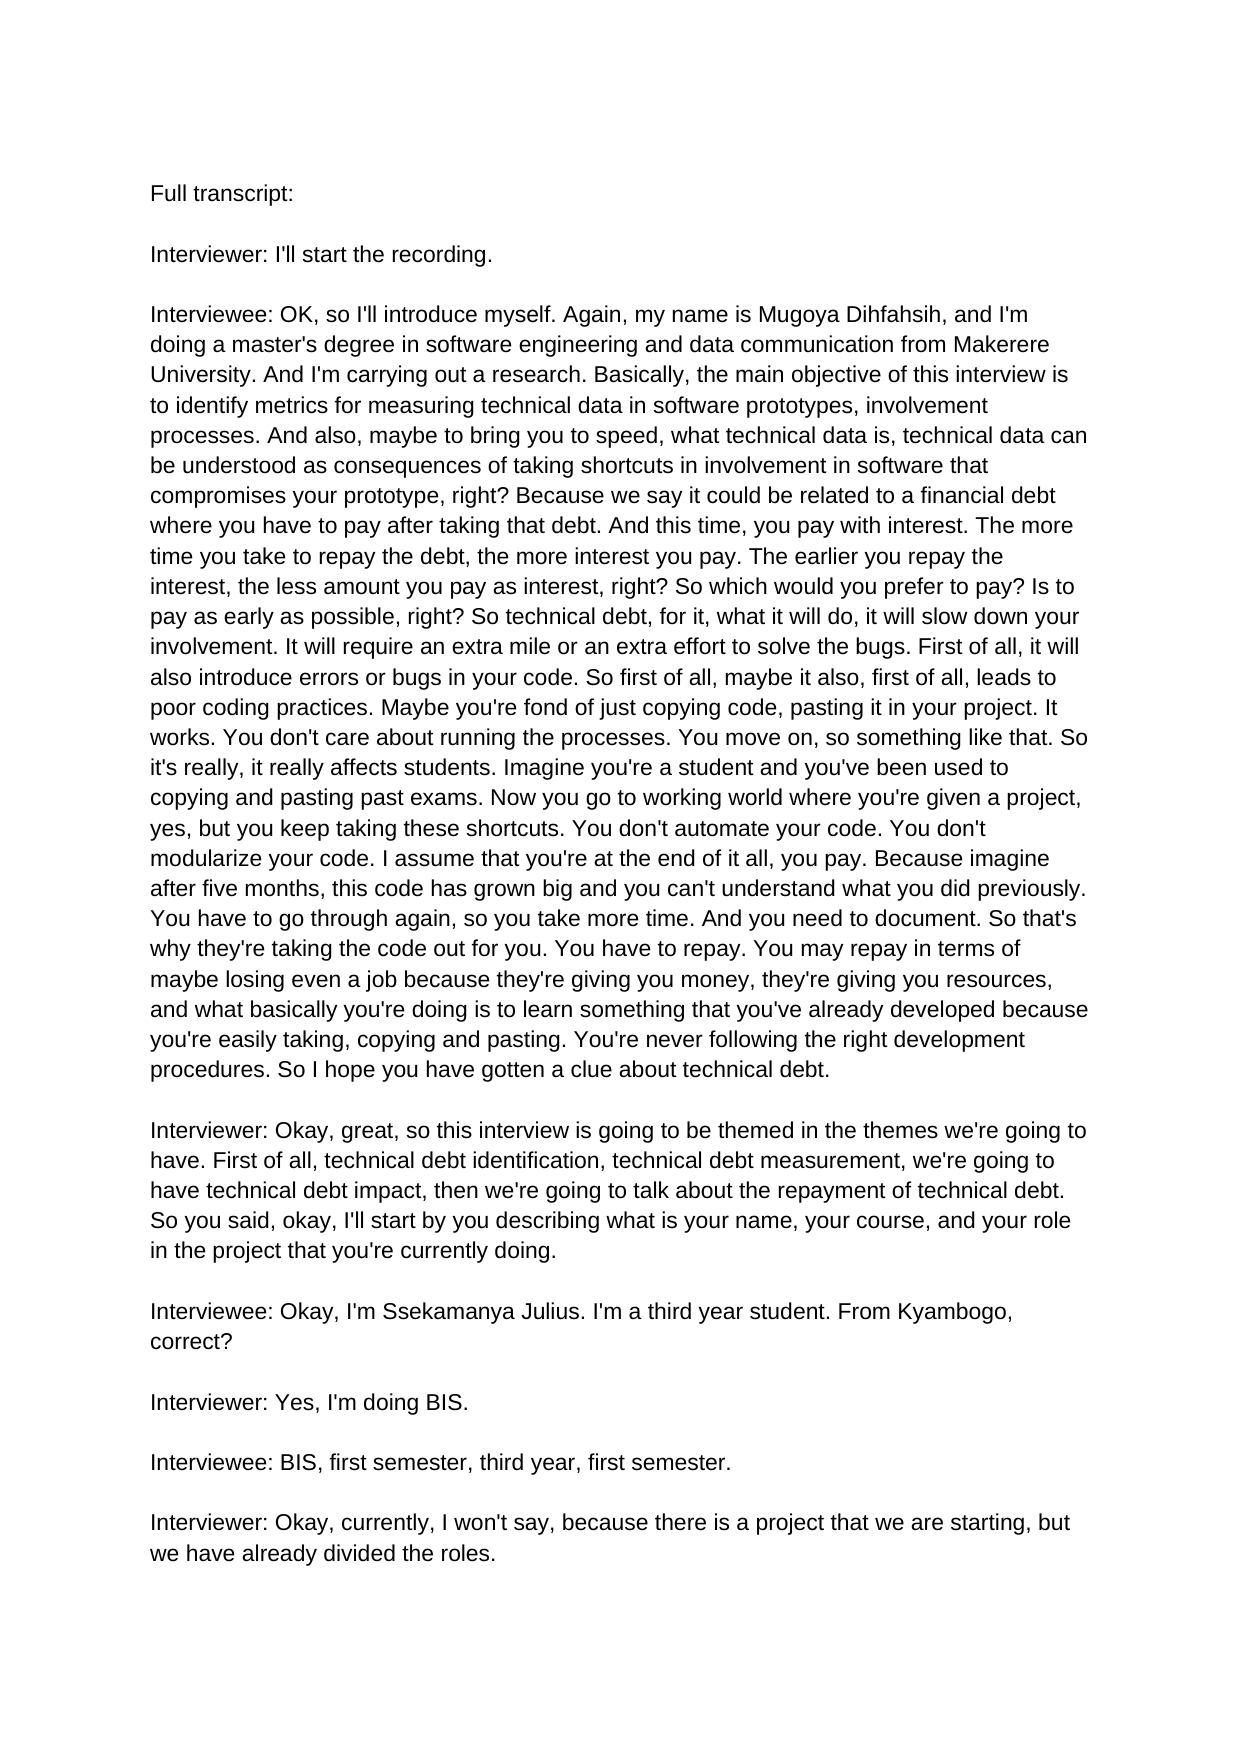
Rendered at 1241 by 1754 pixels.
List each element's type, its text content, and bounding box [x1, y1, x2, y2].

text Interviewee: Okay, I'm Ssekamanya Julius. I'm a third year student. From Kyambogo, correct? [150, 1298, 1090, 1354]
text Interviewer: Okay, great, so this interview is going to be themed in the themes we're going to have. First of all, technical debt identification, technical debt measurement, we're going to have technical debt impact, then we're going to talk about the repayment of technical debt. So you said, okay, I'll start by you describing what is your name, your course, and your role in the project that you're currently doing. [150, 1117, 1090, 1264]
text Interviewer: Yes, I'm doing BIS. [150, 1388, 1090, 1415]
text Interviewee: OK, so I'll introduce myself. Again, my name is Mugoya Dihfahsih, and I'm doing a master's degree in software engineering and data communication from Makerere University. And I'm carrying out a research. Basically, the main objective of this interview is to identify metrics for measuring technical data in software prototypes, involvement processes. And also, maybe to bring you to speed, what technical data is, technical data can be understood as consequences of taking shortcuts in involvement in software that compromises your prototype, right? Because we say it could be related to a financial debt where you have to pay after taking that debt. And this time, you pay with interest. The more time you take to repay the debt, the more interest you pay. The earlier you repay the interest, the less amount you pay as interest, right? So which would you prefer to pay? Is to pay as early as possible, right? So technical debt, for it, what it will do, it will slow down your involvement. It will require an extra mile or an extra effort to solve the bugs. First of all, it will also introduce errors or bugs in your code. So first of all, maybe it also, first of all, leads to poor coding practices. Maybe you're fond of just copying code, pasting it in your project. It works. You don't care about running the processes. You move on, so something like that. So it's really, it really affects students. Imagine you're a student and you've been used to copying and pasting past exams. Now you go to working world where you're given a project, yes, but you keep taking these shortcuts. You don't automate your code. You don't modularize your code. I assume that you're at the end of it all, you pay. Because imagine after five months, this code has grown big and you can't understand what you did previously. You have to go through again, so you take more time. And you need to document. So that's why they're taking the code out for you. You have to repay. You may repay in terms of maybe losing even a job because they're giving you money, they're giving you resources, and what basically you're doing is to learn something that you've already developed because you're easily taking, copying and pasting. You're never following the right development procedures. So I hope you have gotten a clue about technical debt. [150, 301, 1090, 1083]
text Full transcript: [150, 180, 1090, 207]
text Interviewer: Okay, currently, I won't say, because there is a project that we are starting, but we have already divided the roles. [150, 1509, 1090, 1566]
text Interviewer: I'll start the recording. [150, 241, 1090, 267]
text Interviewee: BIS, first semester, third year, first semester. [150, 1449, 1090, 1475]
